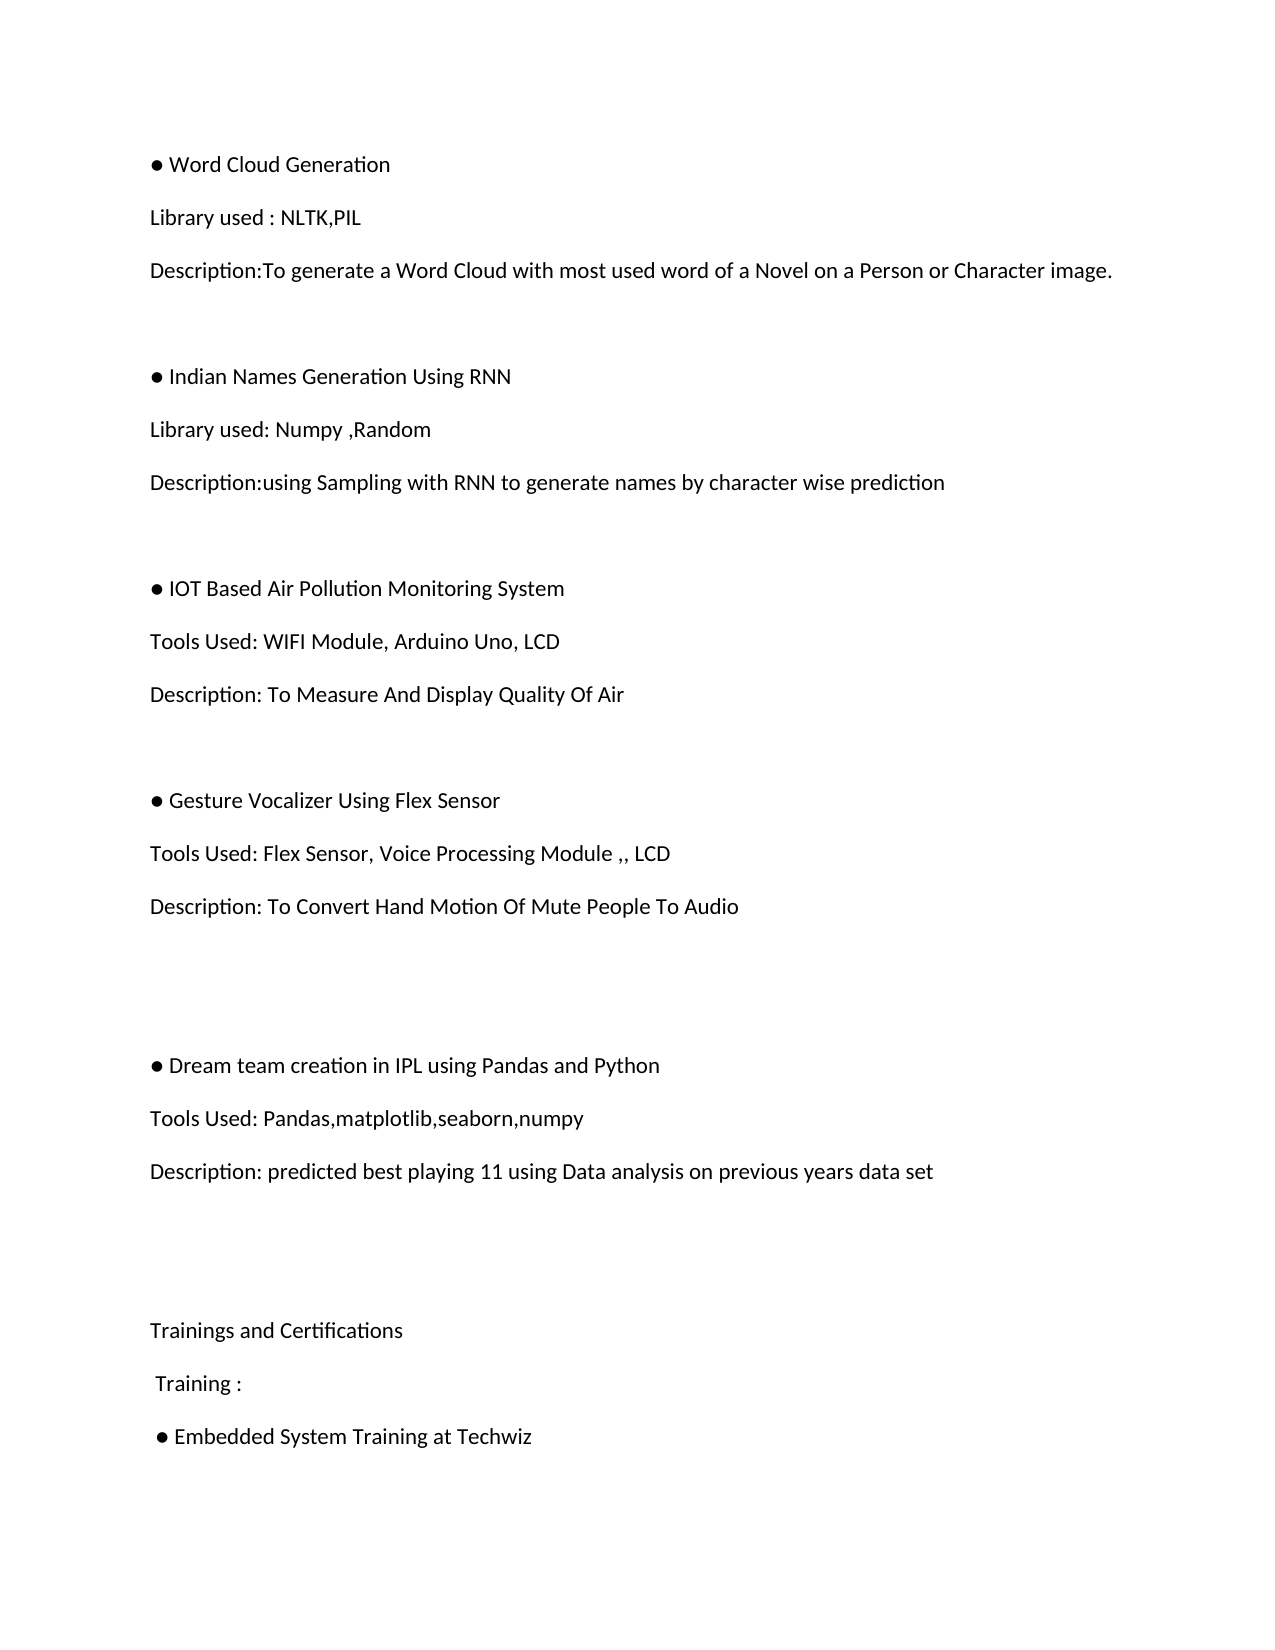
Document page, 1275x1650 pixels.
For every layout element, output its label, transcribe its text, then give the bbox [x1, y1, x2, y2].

text Library used : NLTK,PIL [150, 203, 1125, 231]
text ● Gesture Vocalizer Using Flex Sensor [150, 786, 1125, 814]
text Description:using Sampling with RNN to generate names by character wise prediction [150, 468, 1125, 496]
text ● Embedded System Training at Techwiz [150, 1422, 1125, 1451]
text Trainings and Certifications [150, 1316, 1125, 1344]
text Description:To generate a Word Cloud with most used word of a Novel on a Person or Character image. [150, 256, 1125, 284]
text Description: To Convert Hand Motion Of Mute People To Audio [150, 892, 1125, 920]
text ● Word Cloud Generation [150, 150, 1125, 178]
text ● Dream team creation in IPL using Pandas and Python [150, 1051, 1125, 1079]
text Description: To Measure And Display Quality Of Air [150, 680, 1125, 708]
text Library used: Numpy ,Random [150, 415, 1125, 443]
text Tools Used: Flex Sensor, Voice Processing Module ,, LCD [150, 839, 1125, 867]
text Training : [150, 1369, 1125, 1397]
text Description: predicted best playing 11 using Data analysis on previous years data set [150, 1157, 1125, 1185]
text ● IOT Based Air Pollution Monitoring System [150, 574, 1125, 602]
text ● Indian Names Generation Using RNN [150, 362, 1125, 390]
text Tools Used: WIFI Module, Arduino Uno, LCD [150, 627, 1125, 655]
text Tools Used: Pandas,matplotlib,seaborn,numpy [150, 1104, 1125, 1132]
